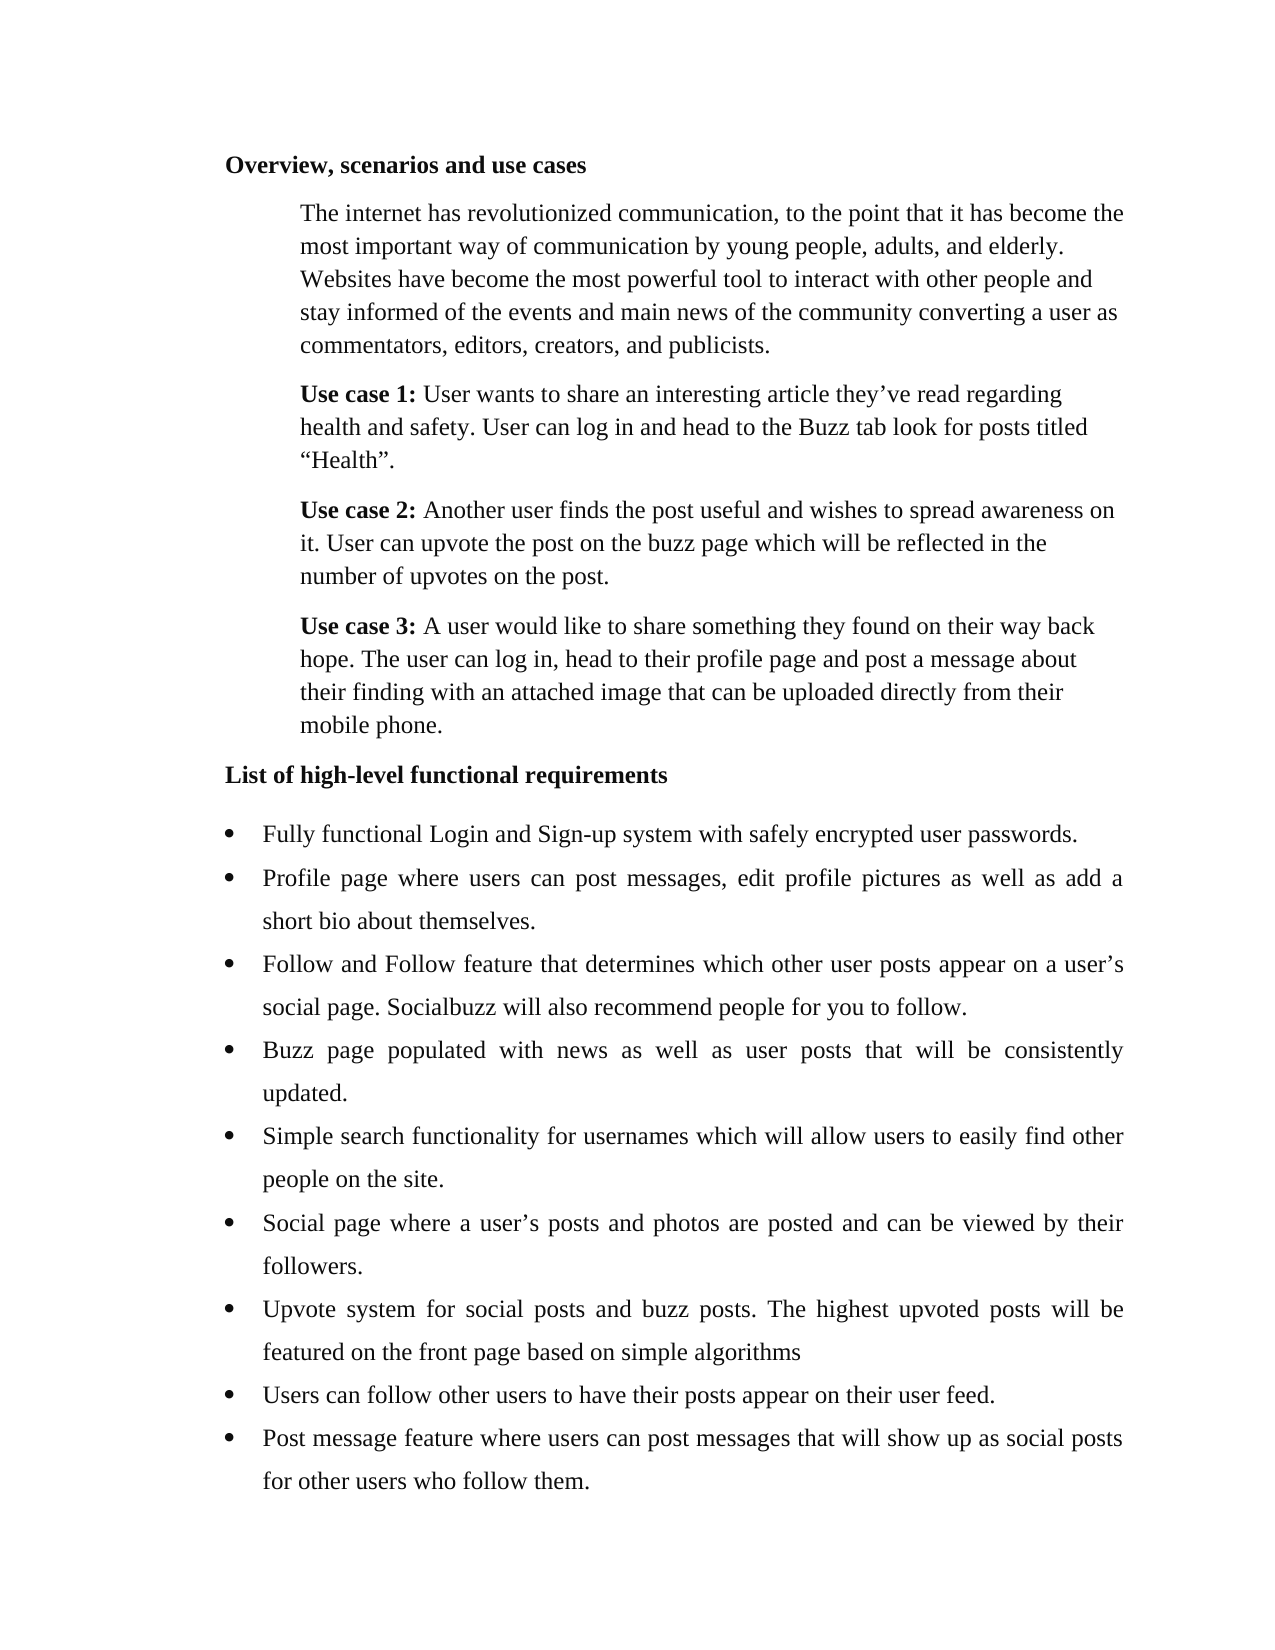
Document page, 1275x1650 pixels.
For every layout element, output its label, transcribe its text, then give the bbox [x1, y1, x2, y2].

list Follow and Follow feature that determines which other user posts appear on a user’s social page. Socialbuzz will also recommend people for you to follow. [225, 949, 1125, 1021]
text Overview, scenarios and use cases [150, 150, 1125, 179]
list Buzz page populated with news as well as user posts that will be consistently updated. [225, 1035, 1125, 1107]
text List of high-level functional requirements [150, 760, 1125, 788]
list Simple search functionality for usernames which will allow users to easily find other people on the site. [225, 1121, 1125, 1193]
text Use case 2: Another user finds the post useful and wishes to spread awareness on it. User can upvote the post on the buzz page which will be reflected in the number of upvotes on the post. [300, 495, 1125, 590]
text The internet has revolutionized communication, to the point that it has become the most important way of communication by young people, adults, and elderly. Websites have become the most powerful tool to interact with other people and stay informed of the events and main news of the community converting a user as commentators, editors, creators, and publicists. [300, 198, 1125, 358]
list Profile page where users can post messages, edit profile pictures as well as add a short bio about themselves. [225, 863, 1125, 934]
text Use case 1: User wants to share an interesting article they’ve read regarding health and safety. User can log in and head to the Buzz tab look for posts titled “Health”. [300, 379, 1125, 474]
list Users can follow other users to have their posts appear on their user feed. [225, 1380, 1125, 1409]
list Upvote system for social posts and buzz posts. The highest upvoted posts will be featured on the front page based on simple algorithms [225, 1294, 1125, 1366]
list Fully functional Login and Sign-up system with safely encrypted user passwords. [225, 819, 1125, 848]
text Use case 3: A user would like to share something they found on their way back hope. The user can log in, head to their profile page and post a message about their finding with an attached image that can be uploaded directly from their mobile phone. [300, 611, 1125, 739]
list Post message feature where users can post messages that will show up as social posts for other users who follow them. [225, 1423, 1125, 1495]
list Social page where a user’s posts and photos are posted and can be viewed by their followers. [225, 1208, 1125, 1279]
